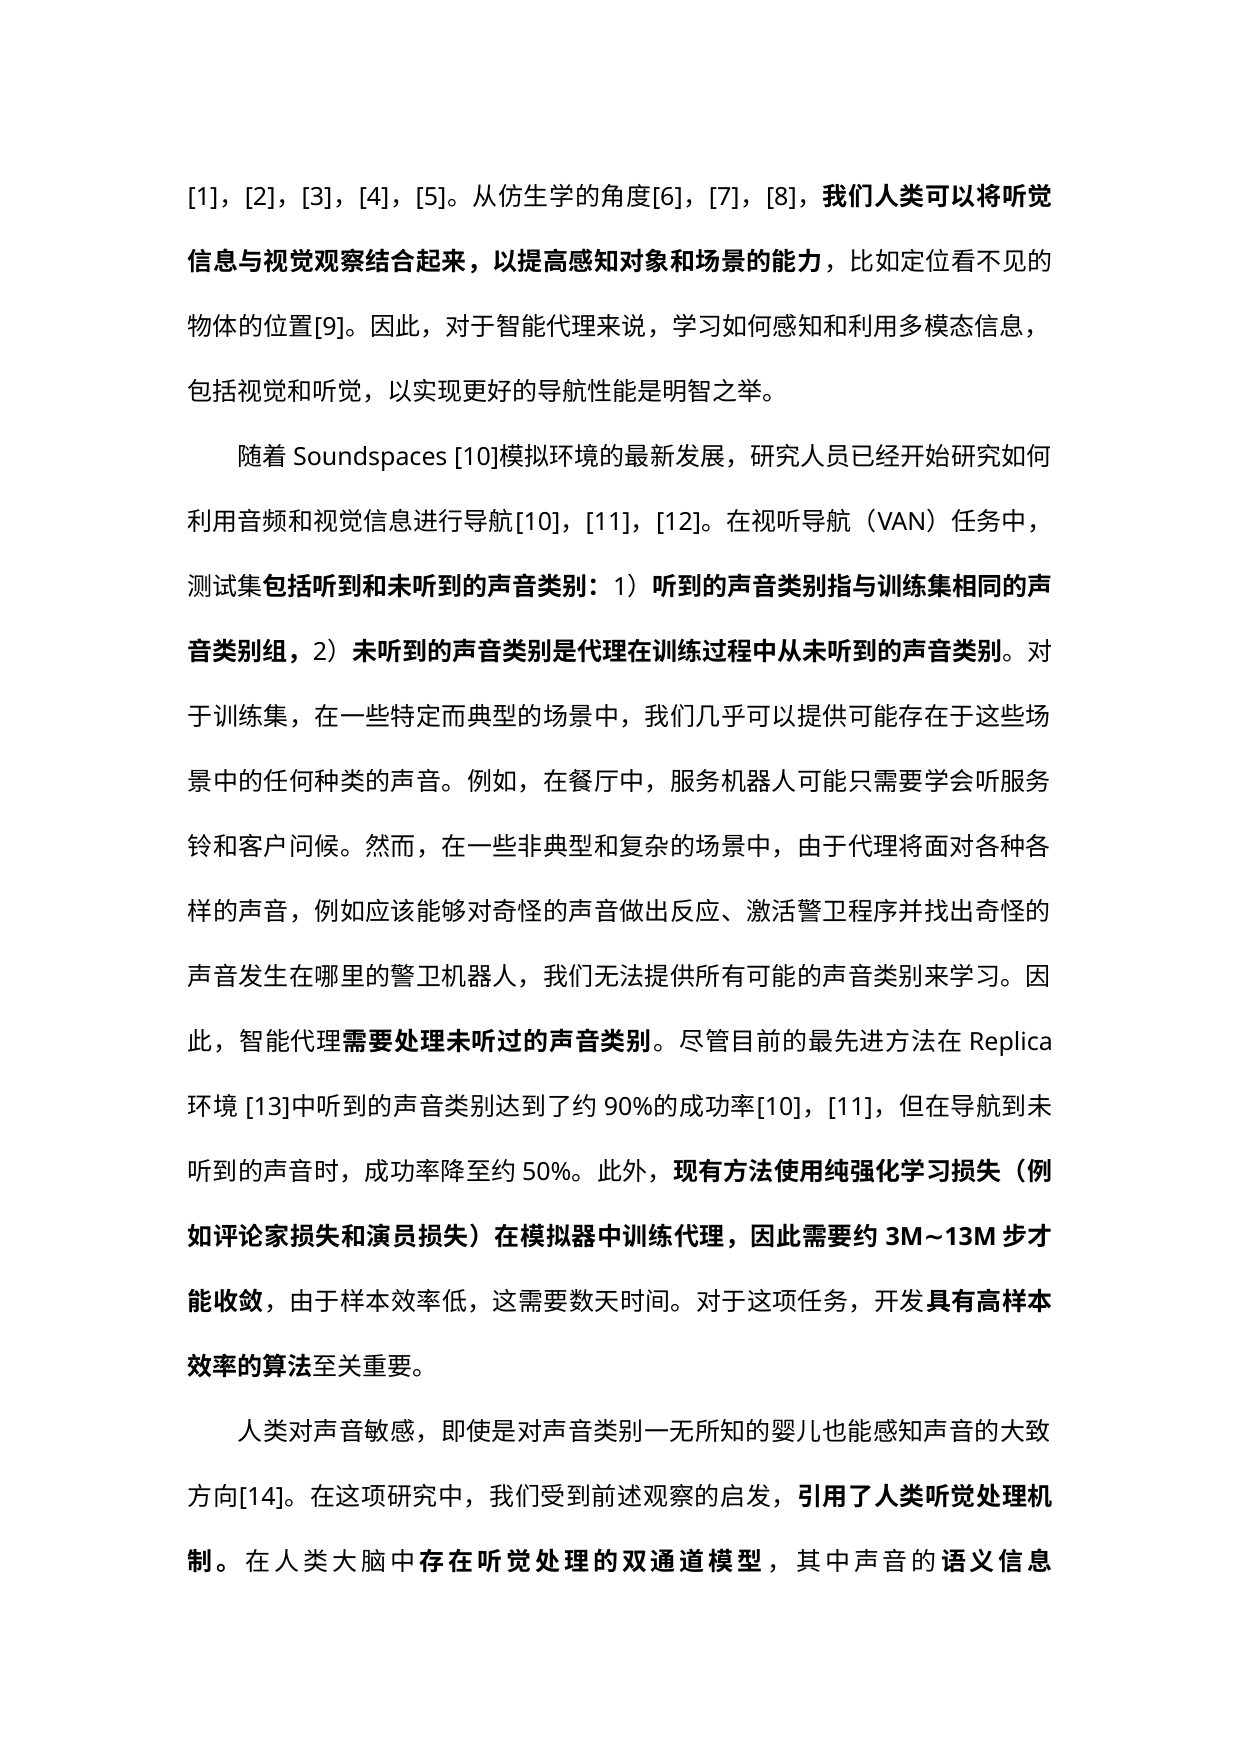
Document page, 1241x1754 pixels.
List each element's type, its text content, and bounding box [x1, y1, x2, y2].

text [187, 1397, 1053, 1592]
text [187, 162, 1053, 422]
text 随着Soundspaces [10]模拟环境的最新发展，研究人员已经开始研究如何利用音频和视觉信息进行导航[10]，[11]，[12]。在视听导航（VAN）任务中，测试集包括听到和未听到的声音类别：1）听到的声音类别指与训练集相同的声音类别组，2）未听到的声音类别是代理在训练过程中从未听到的声音类别。对于训练集，在一些特定而典型的场景中，我们几乎可以提供可能存在于这些场景中的任何种类的声音。例如，在餐厅中，服务机器人可能只需要学会听服务铃和客户问候。然而，在一些非典型和复杂的场景中，由于代理将面对各种各样的声音，例如应该能够对奇怪的声音做出反应、激活警卫程序并找出奇怪的声音发生在哪里的警卫机器人，我们无法提供所有可能的声音类别来学习。因此，智能代理需要处理未听过的声音类别。尽管目前的最先进方法在Replica环境 [13]中听到的声音类别达到了约90%的成功率[10]，[11]，但在导航到未听到的声音时，成功率降至约50%。此外，现有方法使用纯强化学习损失（例如评论家损失和演员损失）在模拟器中训练代理，因此需要约3M∼13M步才能收敛，由于样本效率低，这需要数天时间。对于这项任务，开发具有高样本效率的算法至关重要。 [187, 422, 1053, 1397]
